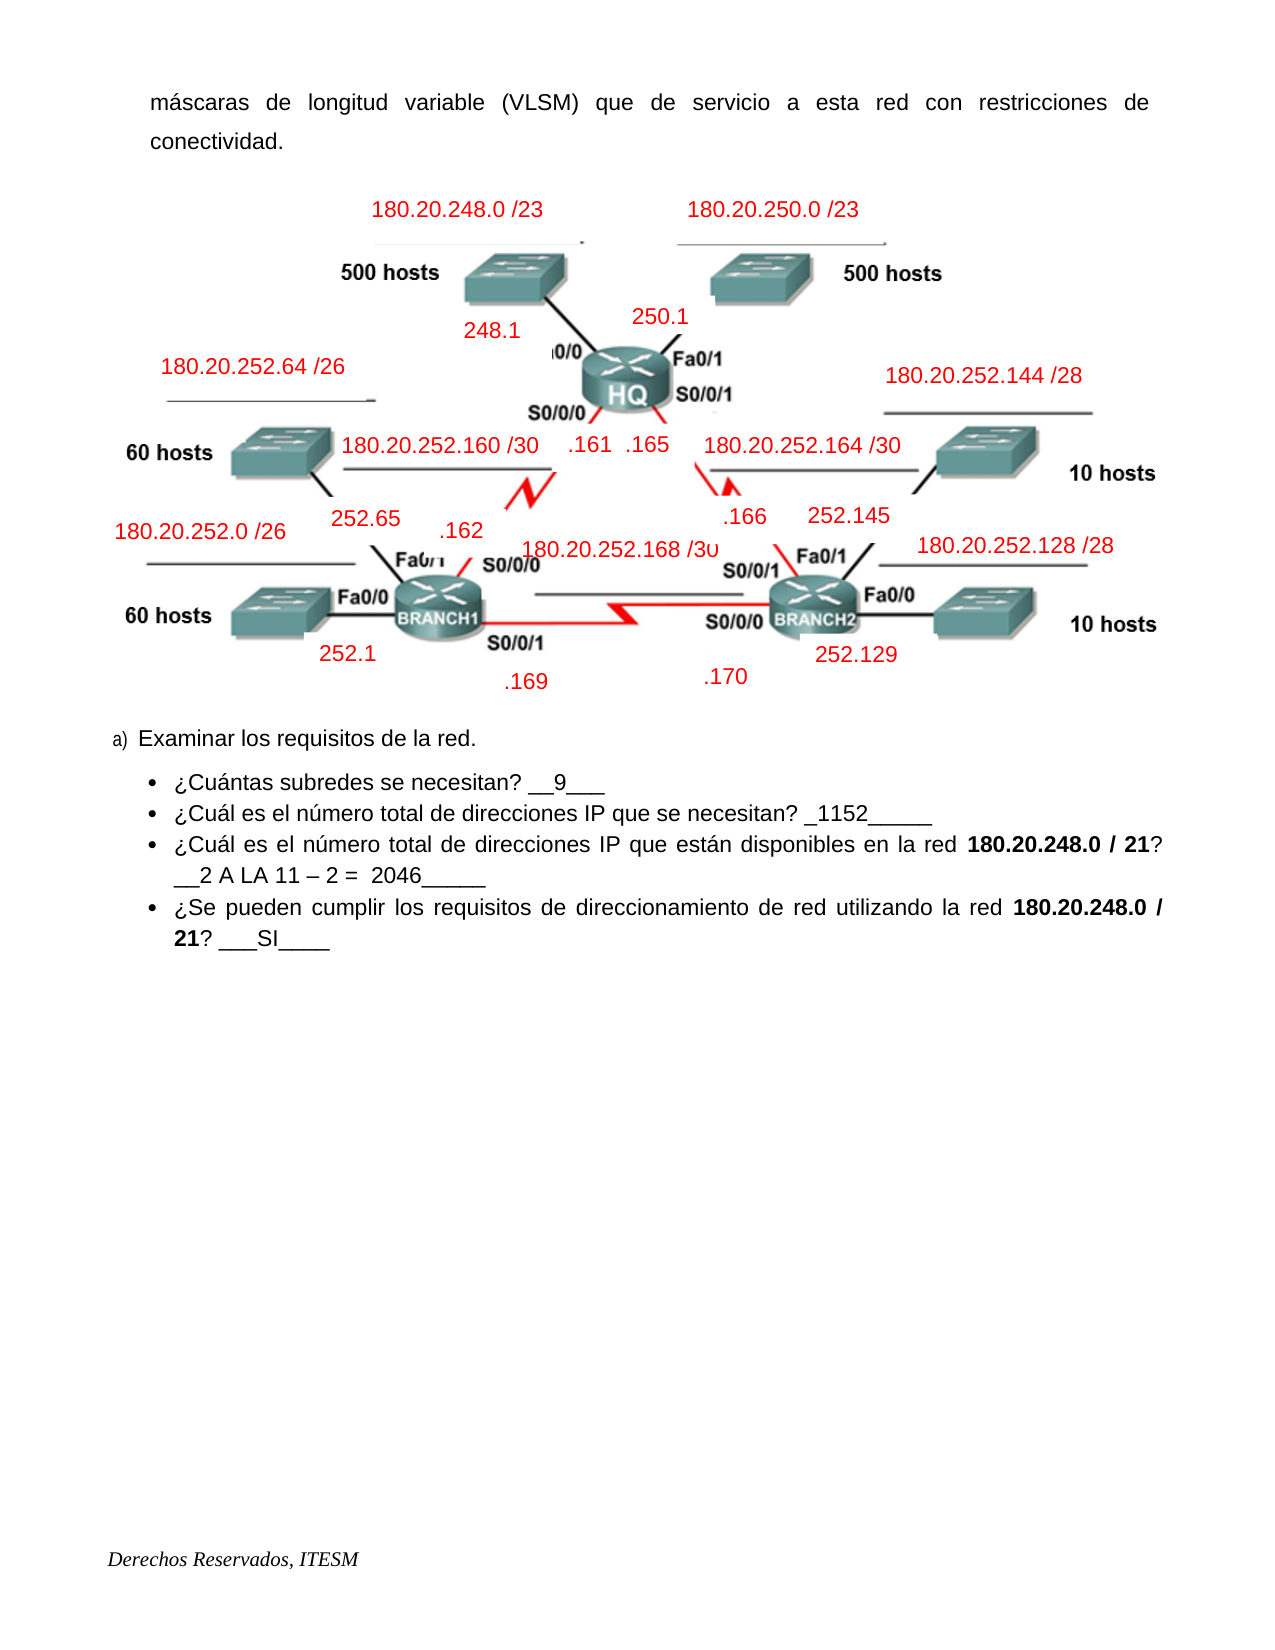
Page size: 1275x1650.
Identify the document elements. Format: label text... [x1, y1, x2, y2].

list Examinar los requisitos de la red. [112, 721, 1162, 753]
picture [112, 239, 1168, 661]
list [112, 89, 1150, 154]
list ¿Cuál es el número total de direcciones IP que se necesitan? _1152_____ [148, 796, 1162, 828]
list ¿Cuál es el número total de direcciones IP que están disponibles en la red 180.20.248.0 / 21? __2 A LA 11 – 2 = 2046_____ [148, 828, 1162, 890]
list ¿Se pueden cumplir los requisitos de direccionamiento de red utilizando la red 180.20.248.0 / 21? ___SI____ [148, 890, 1162, 953]
list ¿Cuántas subredes se necesitan? __9___ [148, 765, 1162, 796]
